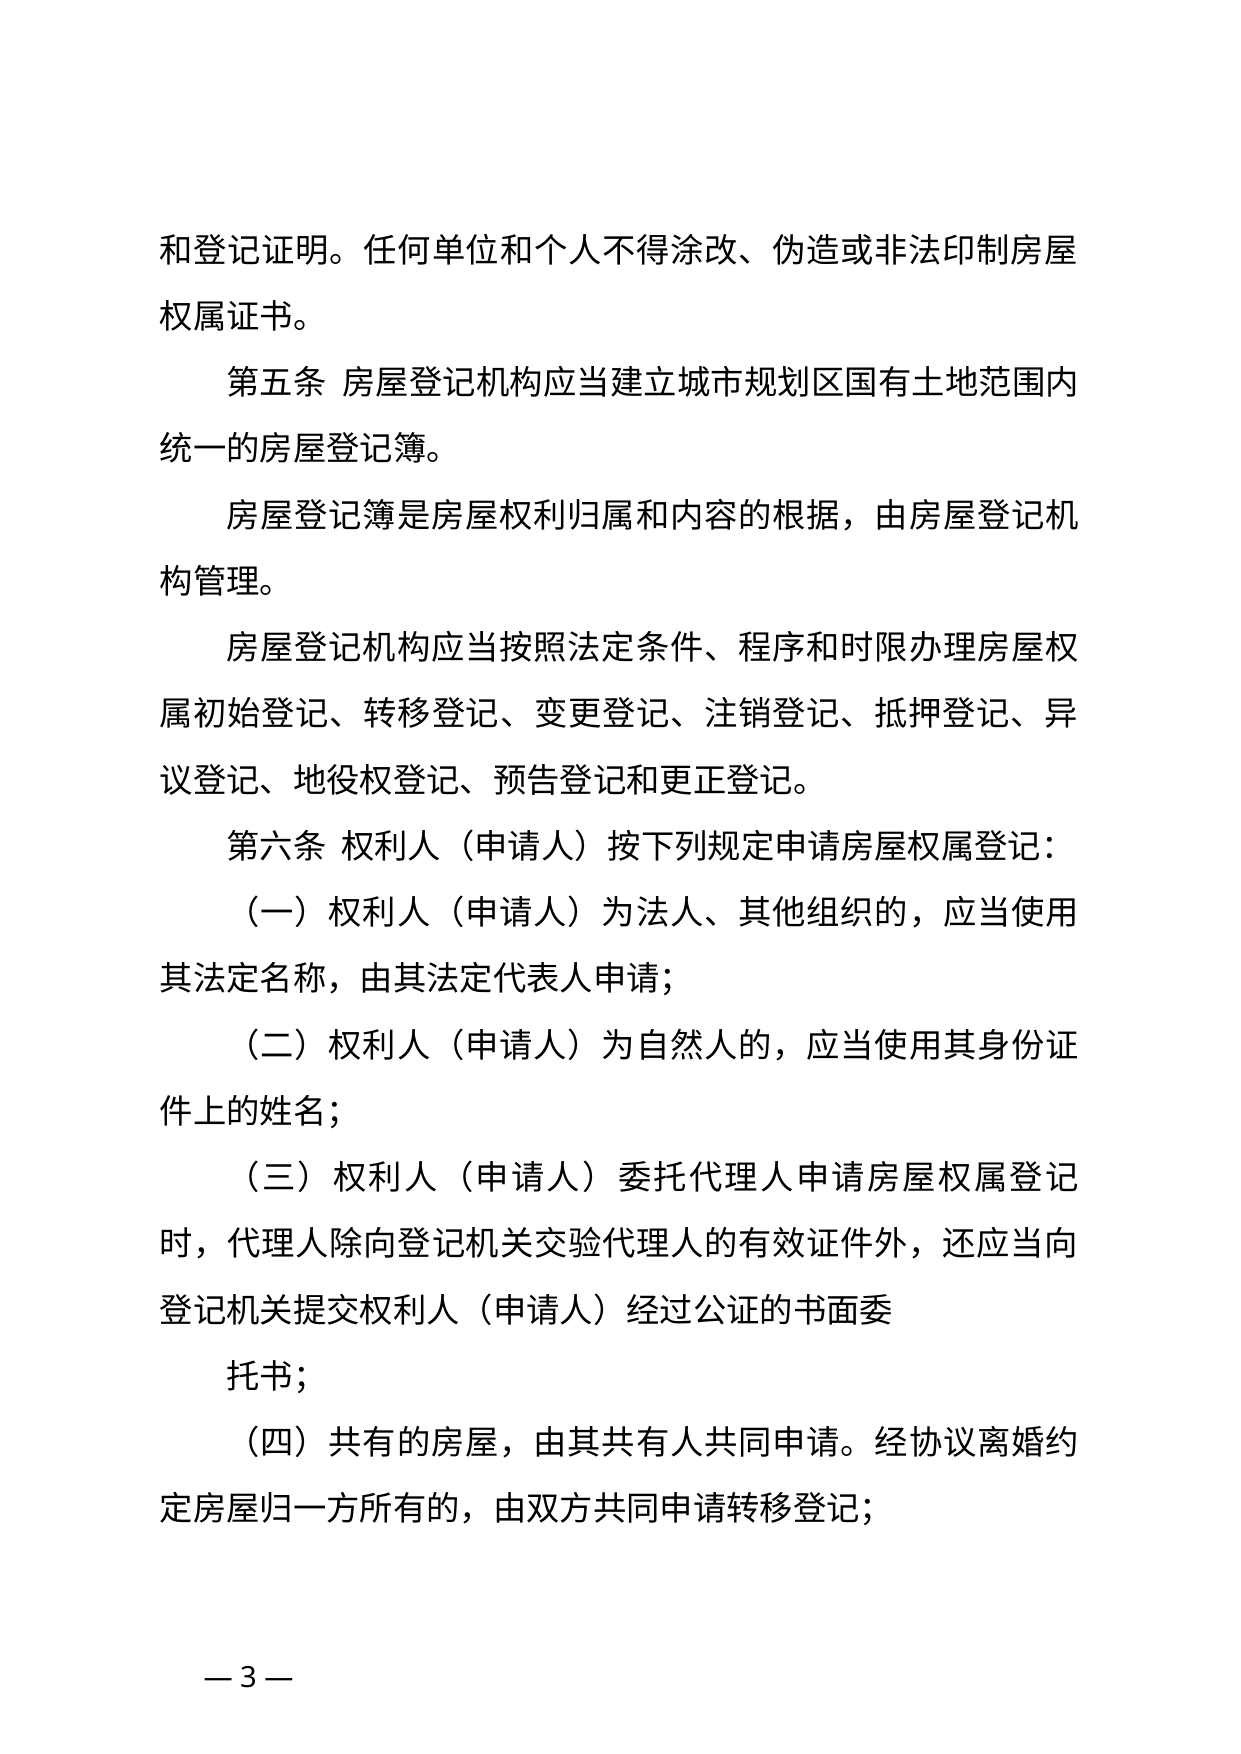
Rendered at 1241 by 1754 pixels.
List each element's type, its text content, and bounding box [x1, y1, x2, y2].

text （三）权利人（申请人）委托代理人申请房屋权属登记时，代理人除向登记机关交验代理人的有效证件外，还应当向登记机关提交权利人（申请人）经过公证的书面委 [159, 1142, 1081, 1341]
text 第六条 权利人（申请人）按下列规定申请房屋权属登记： [159, 811, 1081, 877]
text （四）共有的房屋，由其共有人共同申请。经协议离婚约定房屋归一方所有的，由双方共同申请转移登记； [159, 1407, 1081, 1539]
text （二）权利人（申请人）为自然人的，应当使用其身份证件上的姓名； [159, 1009, 1081, 1142]
text 托书； [159, 1341, 1081, 1407]
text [159, 214, 1081, 347]
text 房屋登记簿是房屋权利归属和内容的根据，由房屋登记机构管理。 [159, 479, 1081, 612]
text 第五条 房屋登记机构应当建立城市规划区国有土地范围内统一的房屋登记簿。 [159, 347, 1081, 479]
text （一）权利人（申请人）为法人、其他组织的，应当使用其法定名称，由其法定代表人申请； [159, 877, 1081, 1009]
text 房屋登记机构应当按照法定条件、程序和时限办理房屋权属初始登记、转移登记、变更登记、注销登记、抵押登记、异议登记、地役权登记、预告登记和更正登记。 [159, 612, 1081, 811]
